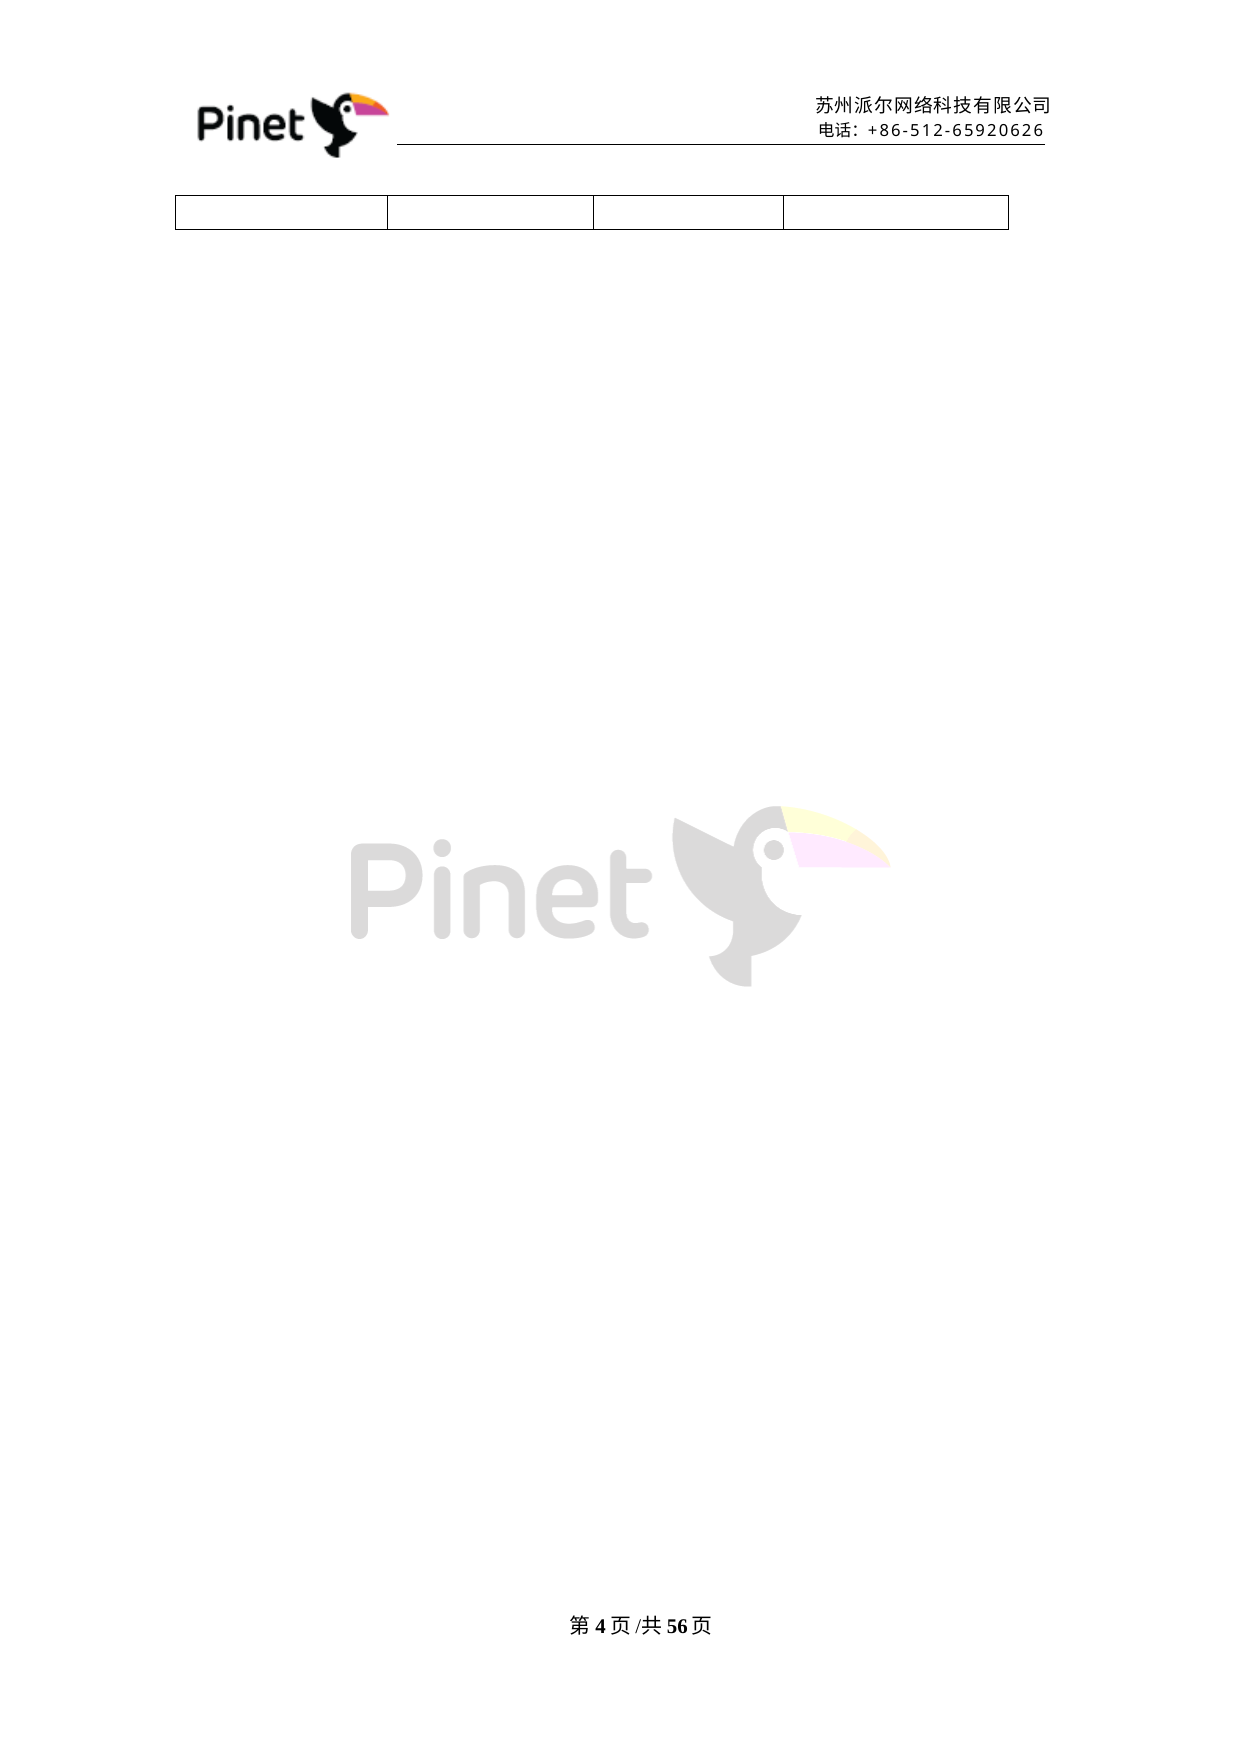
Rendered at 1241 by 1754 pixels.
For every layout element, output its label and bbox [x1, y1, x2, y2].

table_cell [388, 196, 593, 229]
table_cell [594, 196, 783, 229]
table_cell [176, 196, 387, 229]
table_cell [784, 196, 1008, 229]
picture [187, 90, 397, 161]
